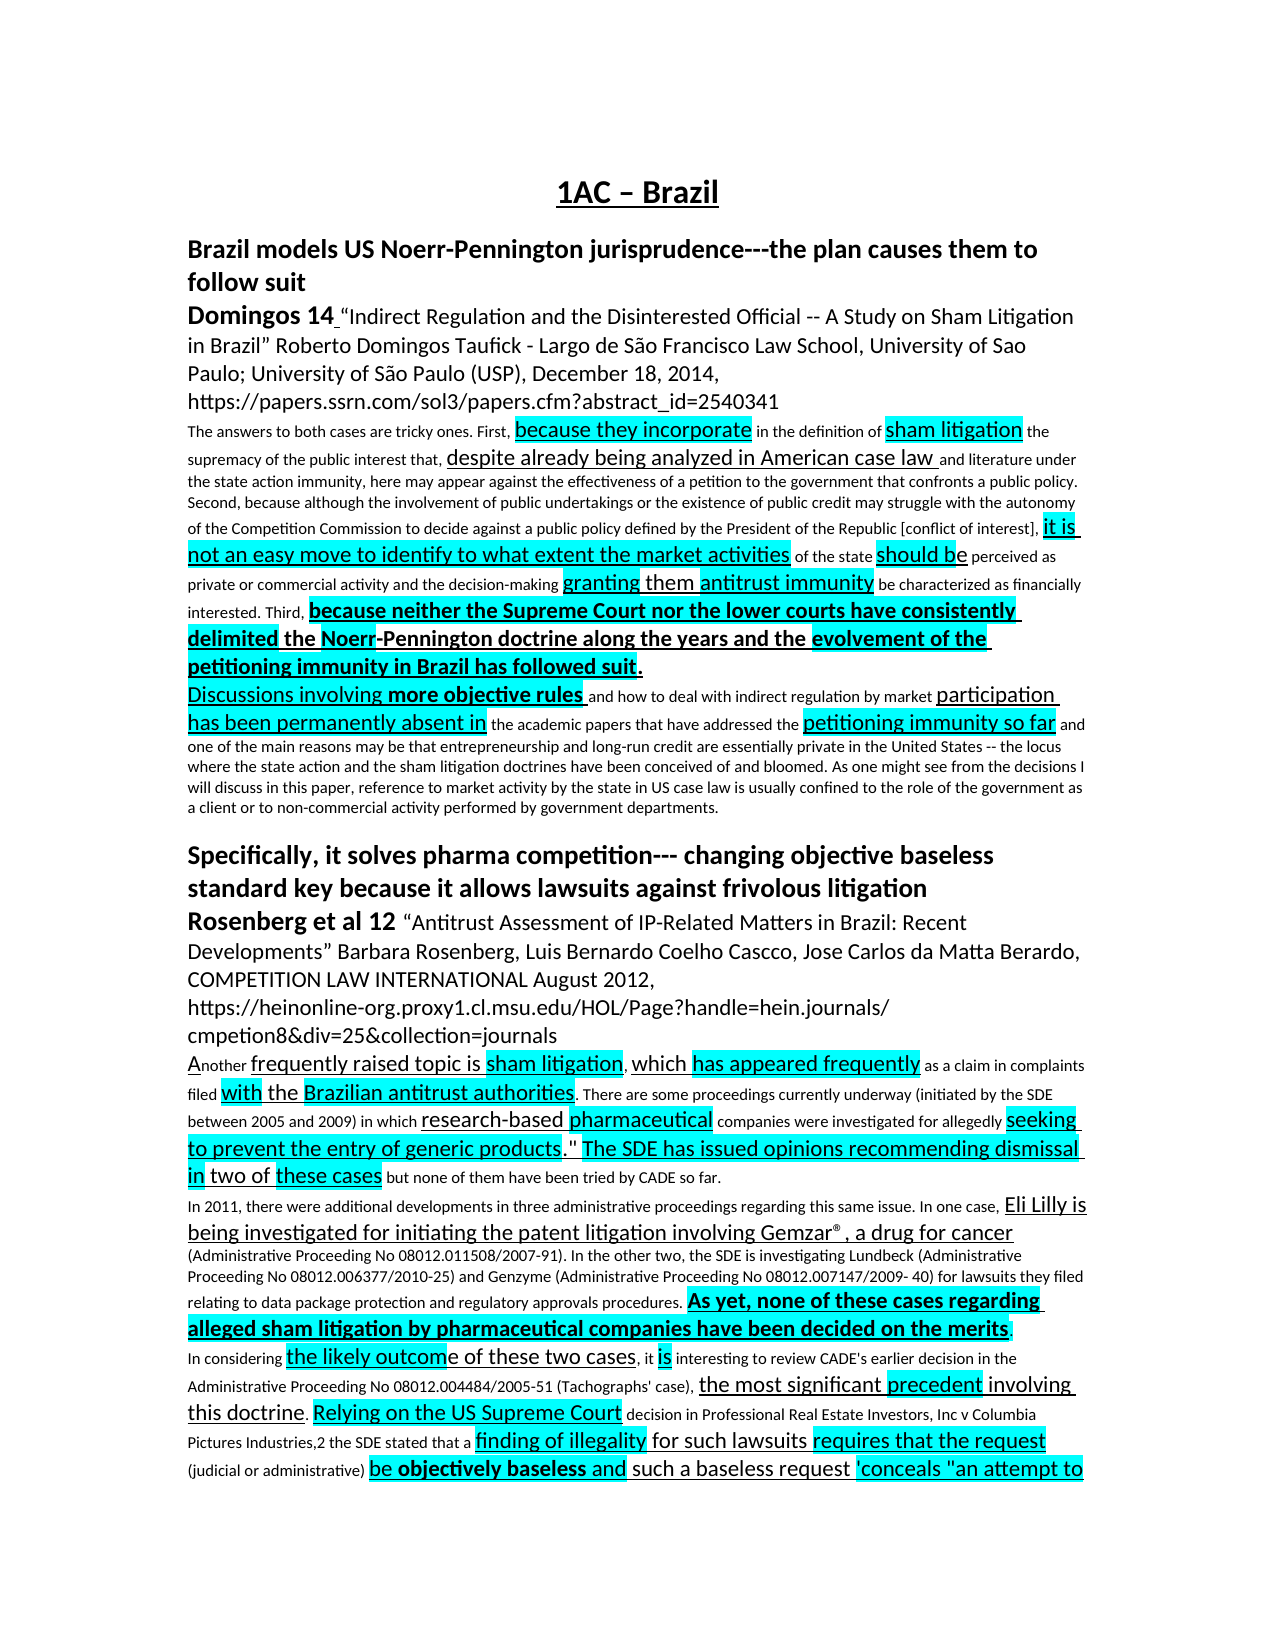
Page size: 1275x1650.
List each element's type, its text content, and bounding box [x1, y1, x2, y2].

text Brazil models US Noerr-Pennington jurisprudence---the plan causes them to follow suit [187, 232, 1087, 298]
text In 2011, there were additional developments in three administrative proceedings regarding this same issue. In one case, Eli Lilly is being investigated for initiating the patent litigation involving Gemzar®, a drug for cancer (Administrative Proceeding No 08012.011508/2007-91). In the other two, the SDE is investigating Lundbeck (Administrative Proceeding No 08012.006377/2010-25) and Genzyme (Administrative Proceeding No 08012.007147/2009- 40) for lawsuits they filed relating to data package protection and regulatory approvals procedures. As yet, none of these cases regarding alleged sham litigation by pharmaceutical companies have been decided on the merits. [187, 1190, 1087, 1342]
text The answers to both cases are tricky ones. First, because they incorporate in the definition of sham litigation the supremacy of the public interest that, despite already being analyzed in American case law and literature under the state action immunity, here may appear against the effectiveness of a petition to the government that confronts a public policy. Second, because although the involvement of public undertakings or the existence of public credit may struggle with the autonomy of the Competition Commission to decide against a public policy defined by the President of the Republic [conflict of interest], it is not an easy move to identify to what extent the market activities of the state should be perceived as private or commercial activity and the decision-making granting them antitrust immunity be characterized as financially interested. Third, because neither the Supreme Court nor the lower courts have consistently delimited the Noerr-Pennington doctrine along the years and the evolvement of the petitioning immunity in Brazil has followed suit. [187, 416, 1087, 680]
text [187, 1342, 1087, 1482]
text Another frequently raised topic is sham litigation, which has appeared frequently as a claim in complaints filed with the Brazilian antitrust authorities. There are some proceedings currently underway (initiated by the SDE between 2005 and 2009) in which research-based pharmaceutical companies were investigated for allegedly seeking to prevent the entry of generic products." The SDE has issued opinions recommending dismissal in two of these cases but none of them have been tried by CADE so far. [187, 1049, 1087, 1190]
text Domingos 14 “Indirect Regulation and the Disinterested Official -- A Study on Sham Litigation in Brazil” Roberto Domingos Taufick - Largo de São Francisco Law School, University of Sao Paulo; University of São Paulo (USP), December 18, 2014, https://papers.ssrn.com/sol3/papers.cfm?abstract_id=2540341 [187, 298, 1087, 416]
text 1AC – Brazil [187, 171, 1087, 212]
text Rosenberg et al 12 “Antitrust Assessment of IP-Related Matters in Brazil: Recent Developments” Barbara Rosenberg, Luis Bernardo Coelho Cascco, Jose Carlos da Matta Berardo, COMPETITION LAW INTERNATIONAL August 2012, https://heinonline-org.proxy1.cl.msu.edu/HOL/Page?handle=hein.journals/cmpetion8&div=25&collection=journals [187, 904, 1087, 1049]
text Specifically, it solves pharma competition--- changing objective baseless standard key because it allows lawsuits against frivolous litigation [187, 838, 1087, 904]
text Discussions involving more objective rules and how to deal with indirect regulation by market participation has been permanently absent in the academic papers that have addressed the petitioning immunity so far and one of the main reasons may be that entrepreneurship and long-run credit are essentially private in the United States -- the locus where the state action and the sham litigation doctrines have been conceived of and bloomed. As one might see from the decisions I will discuss in this paper, reference to market activity by the state in US case law is usually confined to the role of the government as a client or to non-commercial activity performed by government departments. [187, 680, 1087, 818]
